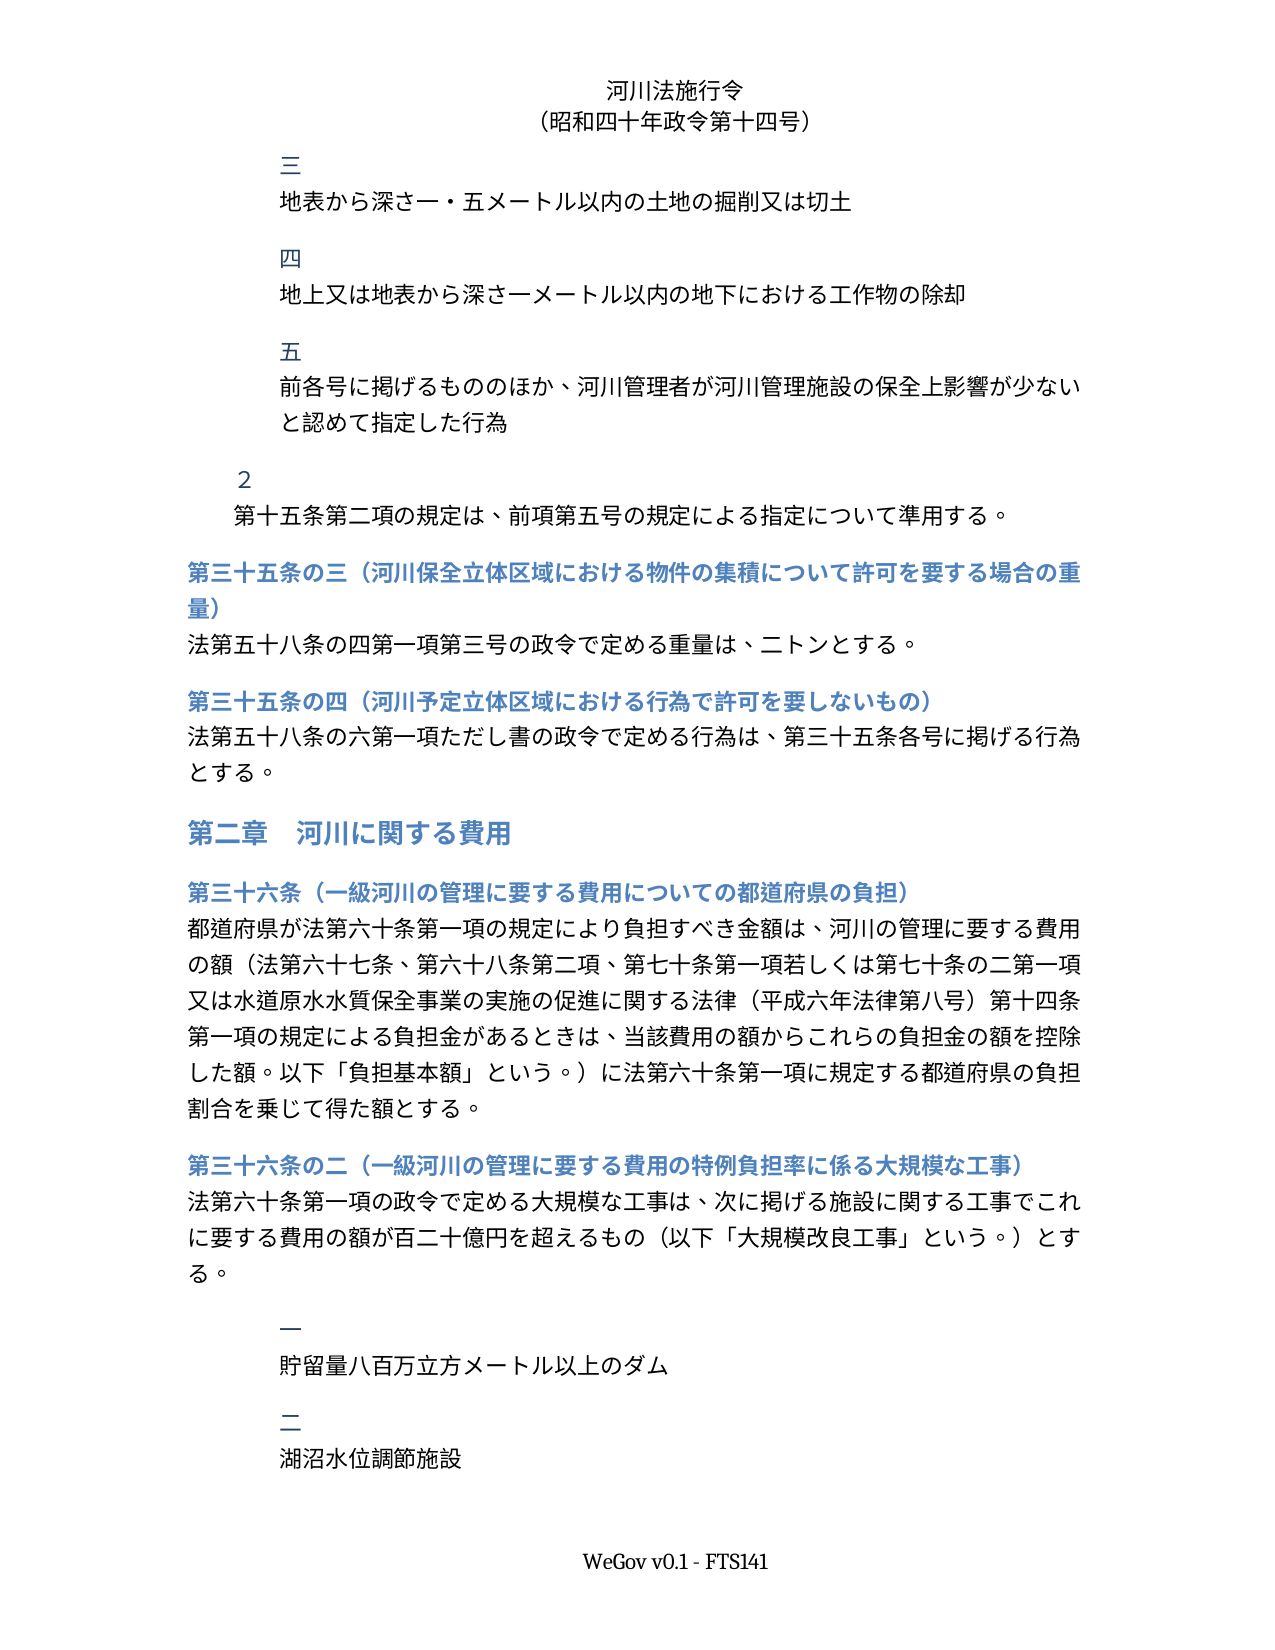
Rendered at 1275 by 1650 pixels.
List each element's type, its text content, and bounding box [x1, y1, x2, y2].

text 貯留量八百万立方メートル以上のダム [279, 1350, 1087, 1381]
subtitle 五 [279, 335, 1087, 367]
subtitle 第二章 河川に関する費用 [187, 814, 1087, 851]
subtitle 第三十六条（一級河川の管理に要する費用についての都道府県の負担） [187, 877, 1087, 908]
subtitle 第三十六条の二（一級河川の管理に要する費用の特例負担率に係る大規模な工事） [187, 1150, 1087, 1181]
subtitle 一 [279, 1314, 1087, 1346]
subtitle 第三十五条の三（河川保全立体区域における物件の集積について許可を要する場合の重量） [187, 557, 1087, 624]
text 湖沼水位調節施設 [279, 1443, 1087, 1474]
subtitle ２ [233, 464, 1087, 495]
subtitle 二 [279, 1407, 1087, 1438]
text 法第六十条第一項の政令で定める大規模な工事は、次に掲げる施設に関する工事でこれに要する費用の額が百二十億円を超えるもの（以下「大規模改良工事」という。）とする。 [187, 1186, 1087, 1289]
subtitle 三 [279, 150, 1087, 181]
text 地上又は地表から深さ一メートル以内の地下における工作物の除却 [279, 279, 1087, 310]
text 地表から深さ一・五メートル以内の土地の掘削又は切土 [279, 186, 1087, 217]
text 法第五十八条の四第一項第三号の政令で定める重量は、二トンとする。 [187, 629, 1087, 660]
subtitle 第三十五条の四（河川予定立体区域における行為で許可を要しないもの） [187, 685, 1087, 717]
text 第十五条第二項の規定は、前項第五号の規定による指定について準用する。 [233, 500, 1087, 531]
text 都道府県が法第六十条第一項の規定により負担すべき金額は、河川の管理に要する費用の額（法第六十七条、第六十八条第二項、第七十条第一項若しくは第七十条の二第一項又は水道原水水質保全事業の実施の促進に関する法律（平成六年法律第八号）第十四条第一項の規定による負担金があるときは、当該費用の額からこれらの負担金の額を控除した額。以下「負担基本額」という。）に法第六十条第一項に規定する都道府県の負担割合を乗じて得た額とする。 [187, 913, 1087, 1124]
text 法第五十八条の六第一項ただし書の政令で定める行為は、第三十五条各号に掲げる行為とする。 [187, 721, 1087, 788]
text 前各号に掲げるもののほか、河川管理者が河川管理施設の保全上影響が少ないと認めて指定した行為 [279, 371, 1087, 438]
subtitle 四 [279, 243, 1087, 274]
